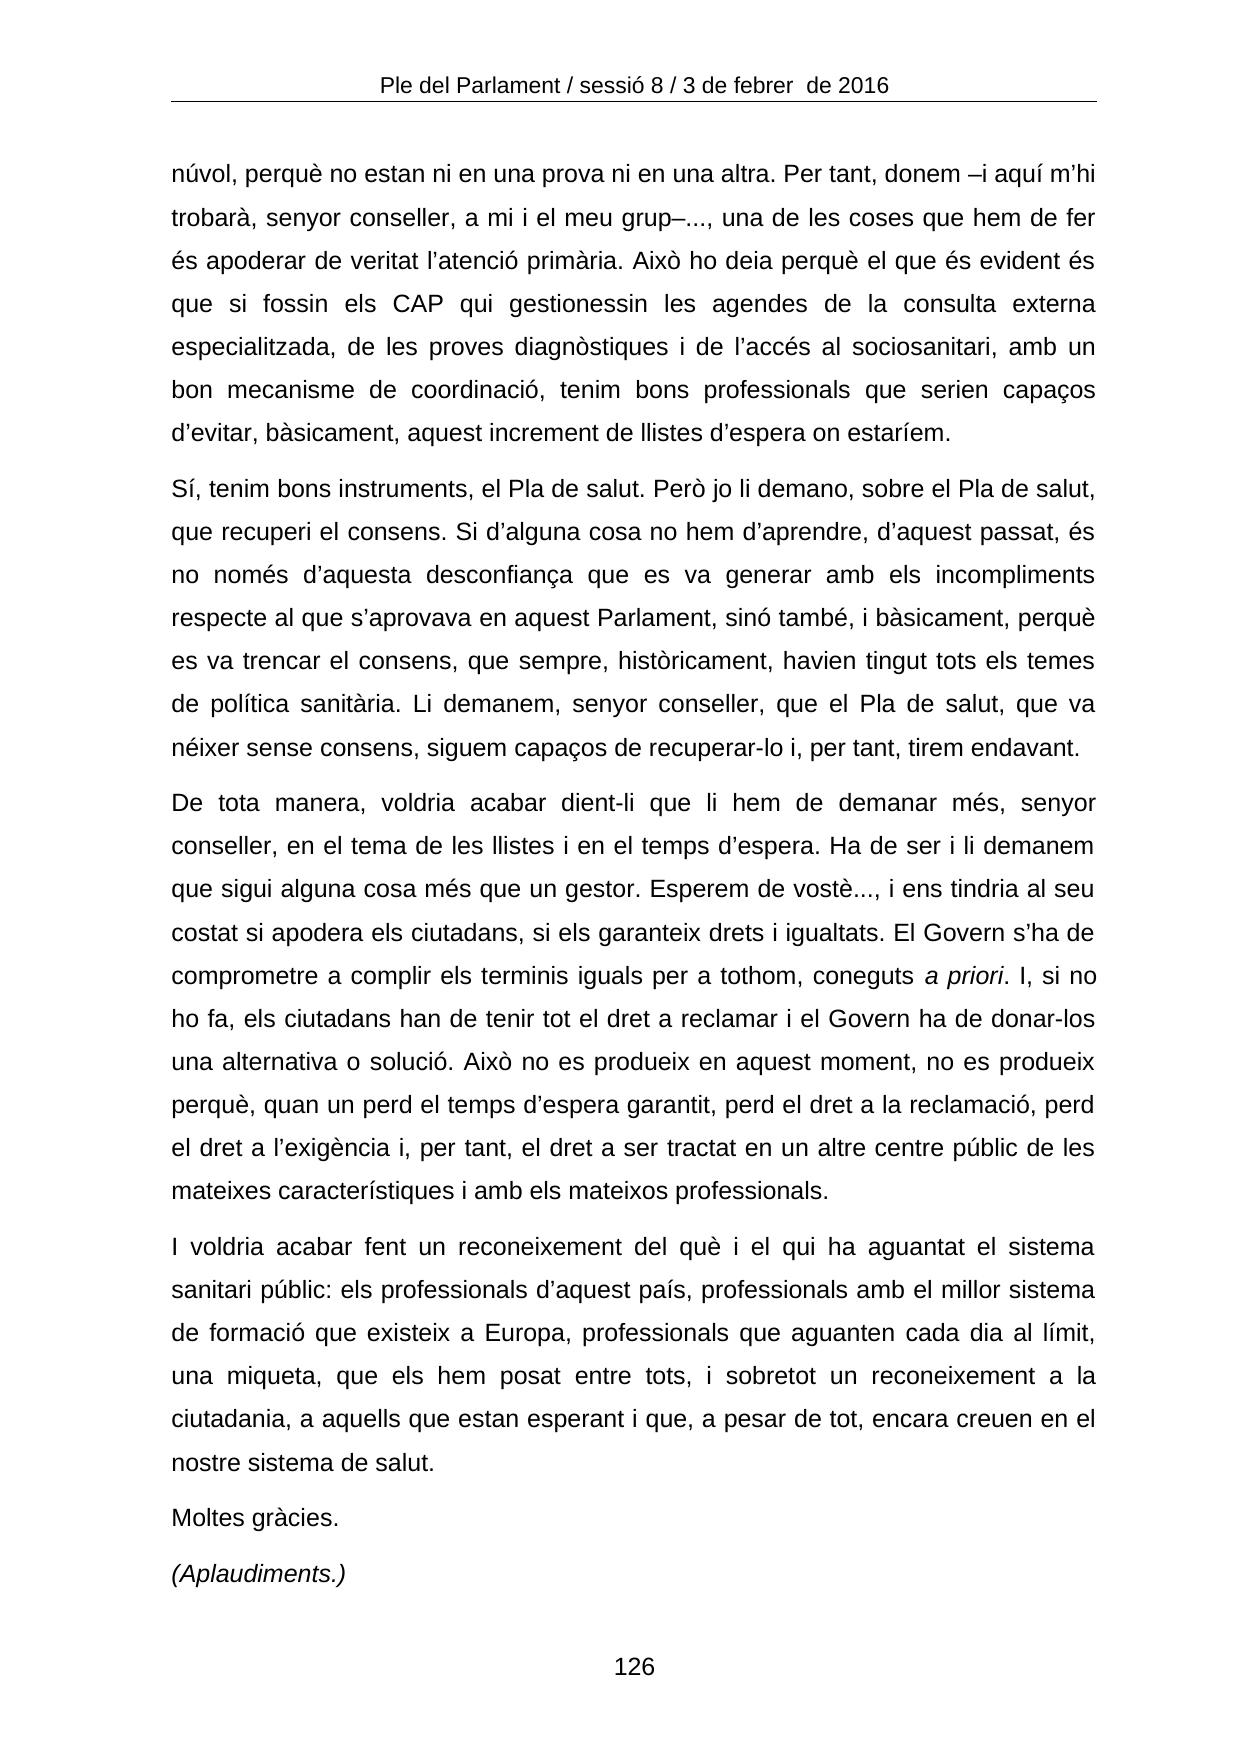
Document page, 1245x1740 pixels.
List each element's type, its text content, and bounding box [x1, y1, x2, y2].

text Sí, tenim bons instruments, el Pla de salut. Però jo li demano, sobre el Pla de salut, que recuperi el consens. Si d’alguna cosa no hem d’aprendre, d’aquest passat, és no només d’aquesta desconfiança que es va generar amb els incompliments respecte al que s’aprovava en aquest Parlament, sinó també, i bàsicament, perquè es va trencar el consens, que sempre, històricament, havien tingut tots els temes de política sanitària. Li demanem, senyor conseller, que el Pla de salut, que va néixer sense consens, siguem capaços de recuperar-lo i, per tant, tirem endavant. [171, 474, 1097, 761]
text De tota manera, voldria acabar dient-li que li hem de demanar més, senyor conseller, en el tema de les llistes i en el temps d’espera. Ha de ser i li demanem que sigui alguna cosa més que un gestor. Esperem de vostè..., i ens tindria al seu costat si apodera els ciutadans, si els garanteix drets i igualtats. El Govern s’ha de comprometre a complir els terminis iguals per a tothom, coneguts a priori. I, si no ho fa, els ciutadans han de tenir tot el dret a reclamar i el Govern ha de donar-los una alternativa o solució. Això no es produeix en aquest moment, no es produeix perquè, quan un perd el temps d’espera garantit, perd el dret a la reclamació, perd el dret a l’exigència i, per tant, el dret a ser tractat en un altre centre públic de les mateixes característiques i amb els mateixos professionals. [171, 788, 1097, 1205]
text (Aplaudiments.) [171, 1559, 1097, 1588]
text I voldria acabar fent un reconeixement del què i el qui ha aguantat el sistema sanitari públic: els professionals d’aquest país, professionals amb el millor sistema de formació que existeix a Europa, professionals que aguanten cada dia al límit, una miqueta, que els hem posat entre tots, i sobretot un reconeixement a la ciutadania, a aquells que estan esperant i que, a pesar de tot, encara creuen en el nostre sistema de salut. [171, 1232, 1097, 1476]
text Moltes gràcies. [171, 1503, 1097, 1532]
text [171, 159, 1097, 447]
